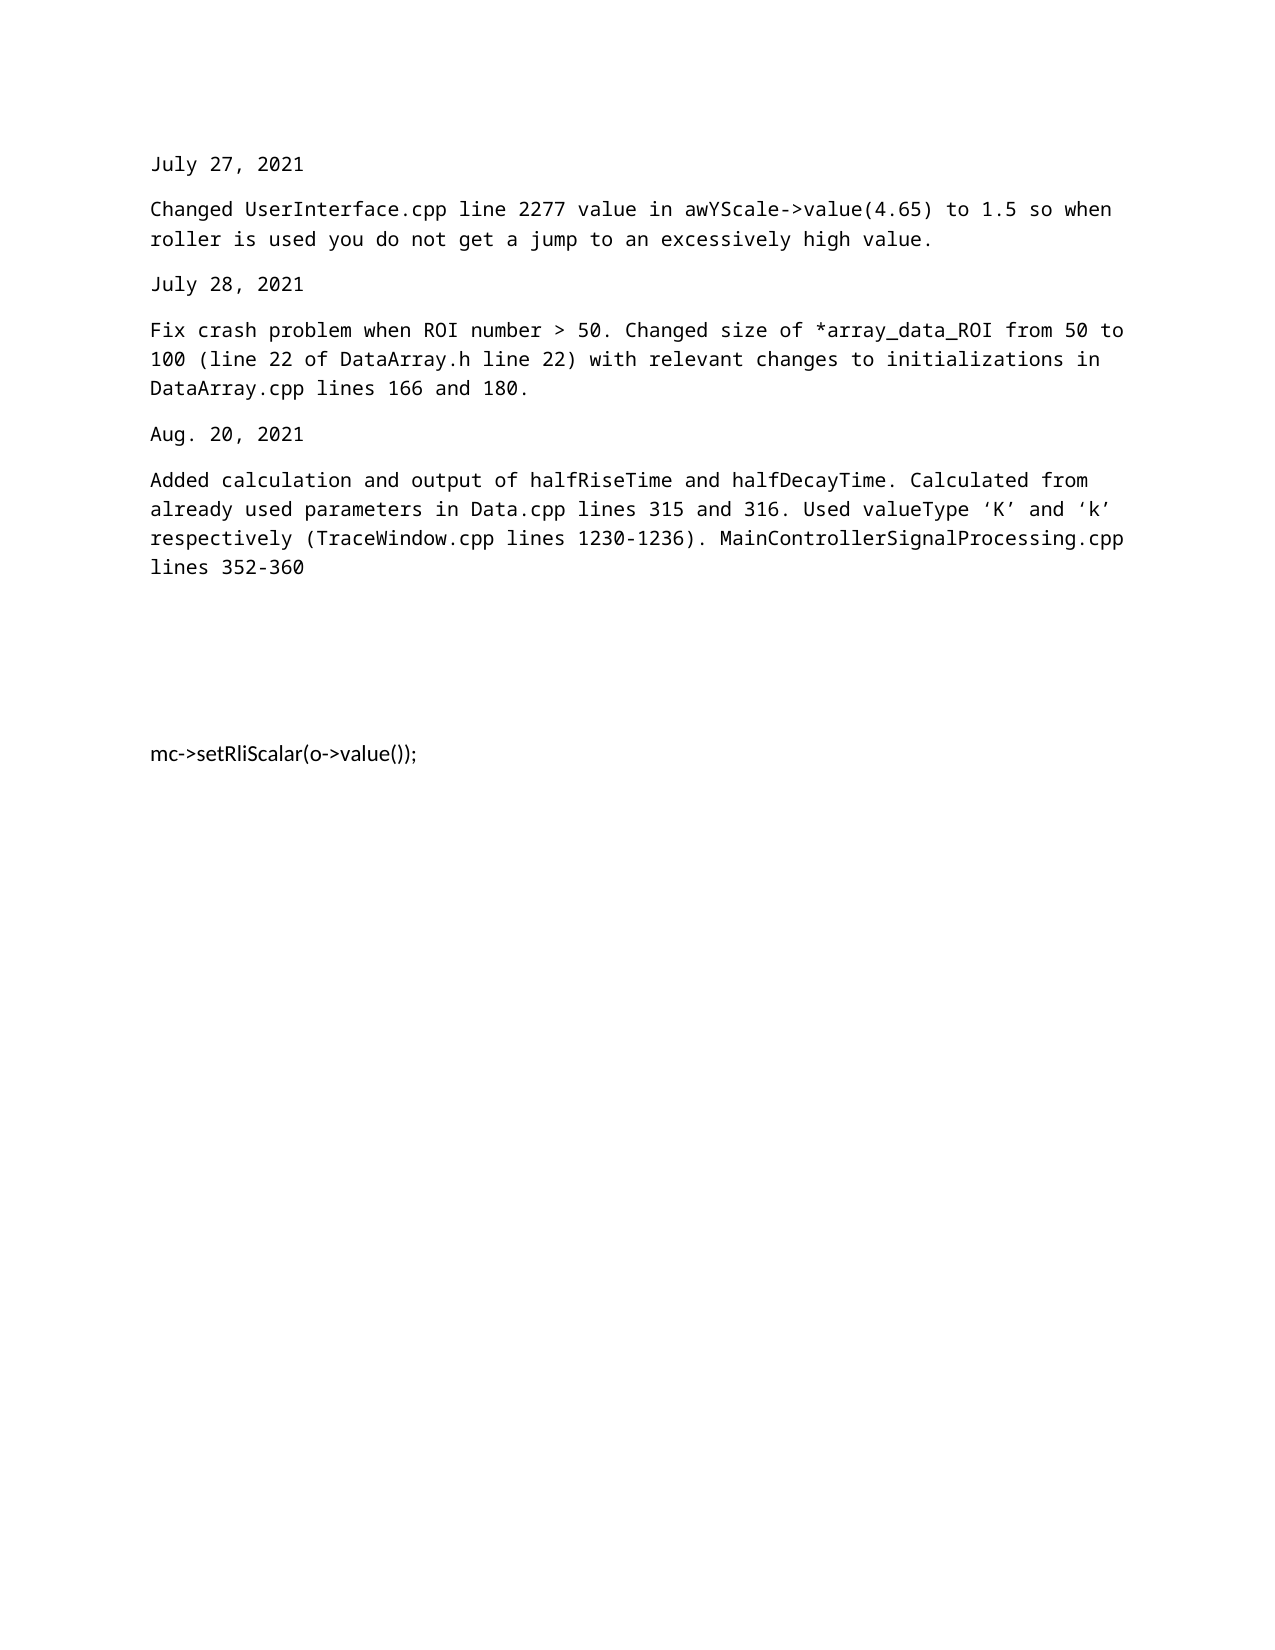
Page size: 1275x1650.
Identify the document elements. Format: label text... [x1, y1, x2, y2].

text Changed UserInterface.cpp line 2277 value in awYScale->value(4.65) to 1.5 so when roller is used you do not get a jump to an excessively high value. [150, 196, 1125, 252]
text mc->setRliScalar(o->value()); [150, 739, 1125, 767]
text Aug. 20, 2021 [150, 420, 1125, 447]
text Fix crash problem when ROI number > 50. Changed size of *array_data_ROI from 50 to 100 (line 22 of DataArray.h line 22) with relevant changes to initializations in DataArray.cpp lines 166 and 180. [150, 316, 1125, 401]
text July 27, 2021 [150, 150, 1125, 177]
text July 28, 2021 [150, 271, 1125, 297]
text Added calculation and output of halfRiseTime and halfDecayTime. Calculated from already used parameters in Data.cpp lines 315 and 316. Used valueType ‘K’ and ‘k’ respectively (TraceWindow.cpp lines 1230-1236). MainControllerSignalProcessing.cpp lines 352-360 [150, 466, 1125, 580]
